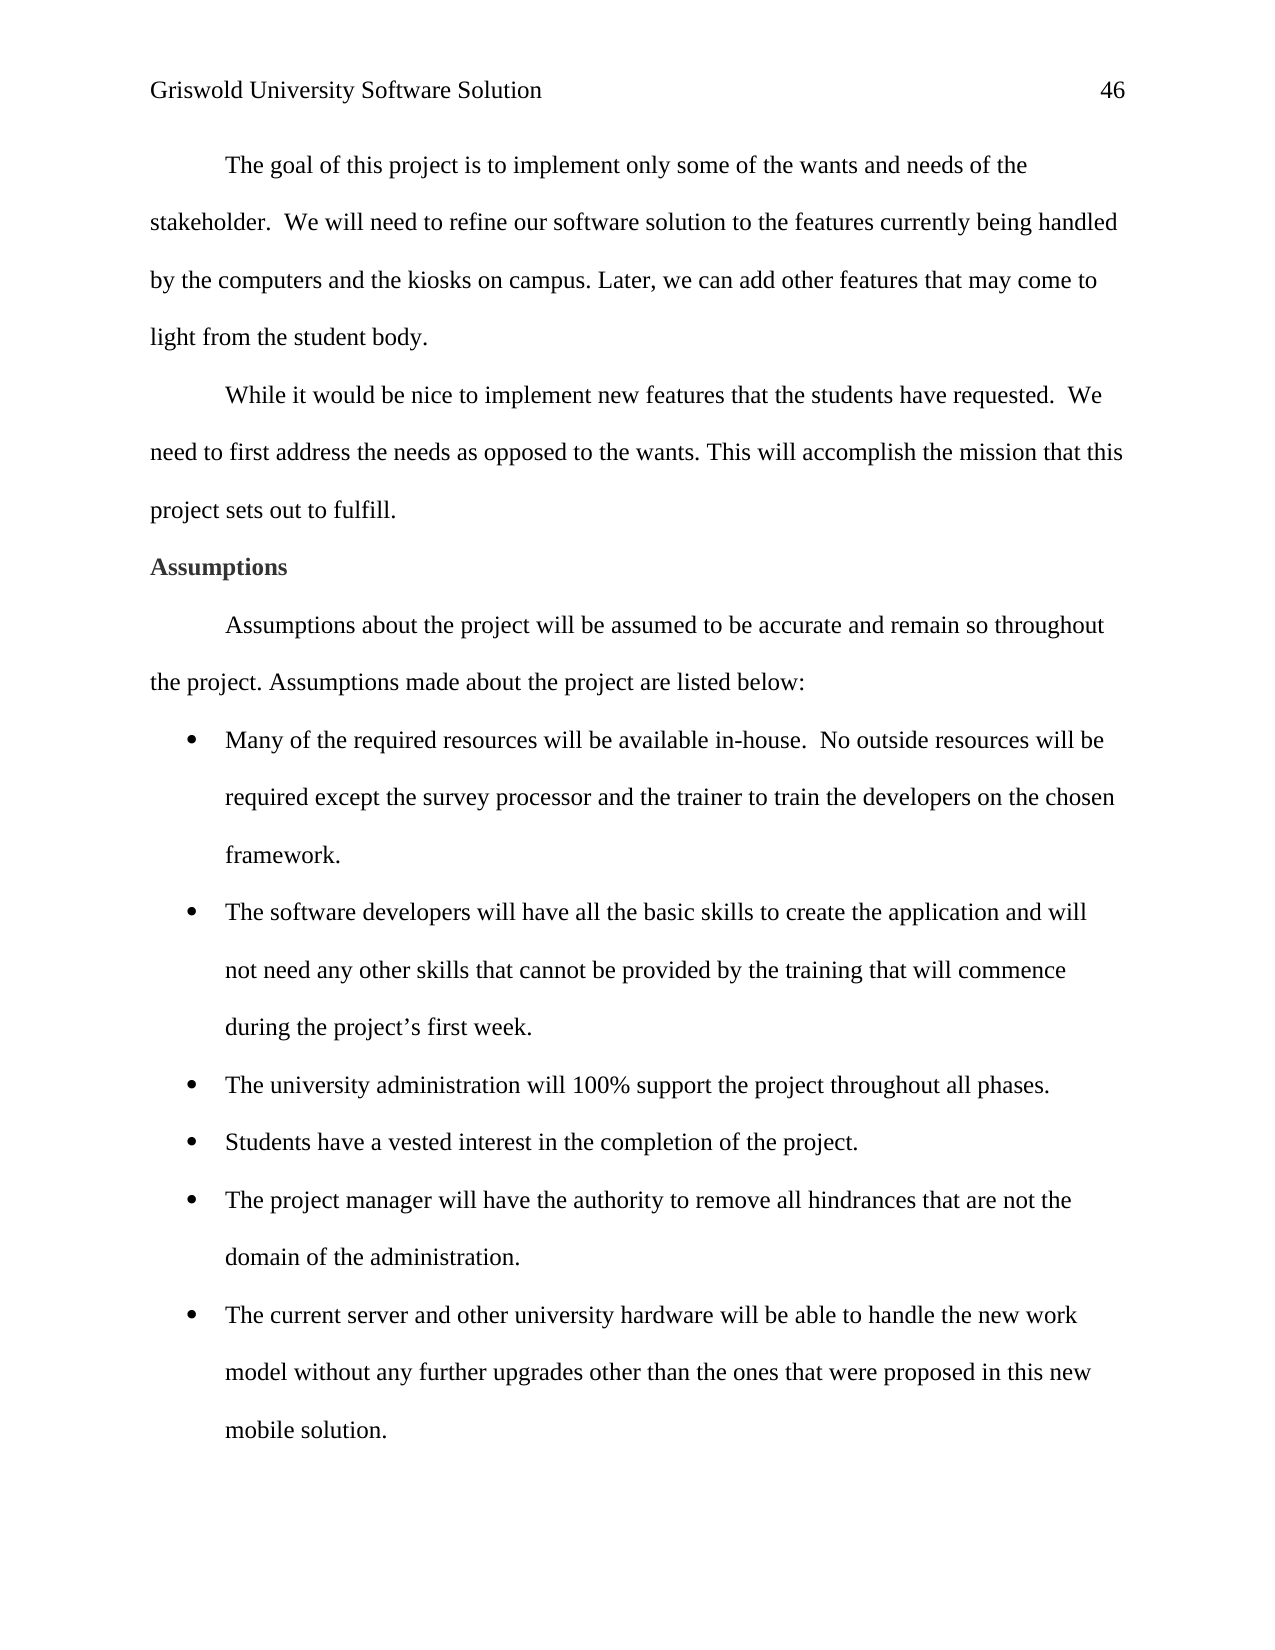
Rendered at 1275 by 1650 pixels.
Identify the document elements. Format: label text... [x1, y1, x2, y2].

list Students have a vested interest in the completion of the project. [187, 1127, 1125, 1156]
list The project manager will have the authority to remove all hindrances that are not the domain of the administration. [187, 1185, 1125, 1271]
list Many of the required resources will be available in-house. No outside resources will be required except the survey processor and the trainer to train the developers on the chosen framework. [187, 725, 1125, 869]
list The university administration will 100% support the project throughout all phases. [187, 1070, 1125, 1099]
text Assumptions about the project will be assumed to be accurate and remain so throughout the project. Assumptions made about the project are listed below: [150, 610, 1125, 696]
list The current server and other university hardware will be able to handle the new work model without any further upgrades other than the ones that were proposed in this new mobile solution. [187, 1300, 1125, 1444]
text The goal of this project is to implement only some of the wants and needs of the stakeholder. We will need to refine our software solution to the features currently being handled by the computers and the kiosks on campus. Later, we can add other features that may come to light from the student body. [150, 150, 1125, 351]
text While it would be nice to implement new features that the students have requested. We need to first address the needs as opposed to the wants. This will accomplish the mission that this project sets out to fulfill. [150, 380, 1125, 524]
text Assumptions [150, 552, 1125, 581]
list The software developers will have all the basic skills to create the application and will not need any other skills that cannot be provided by the training that will commence during the project’s first week. [187, 897, 1125, 1041]
